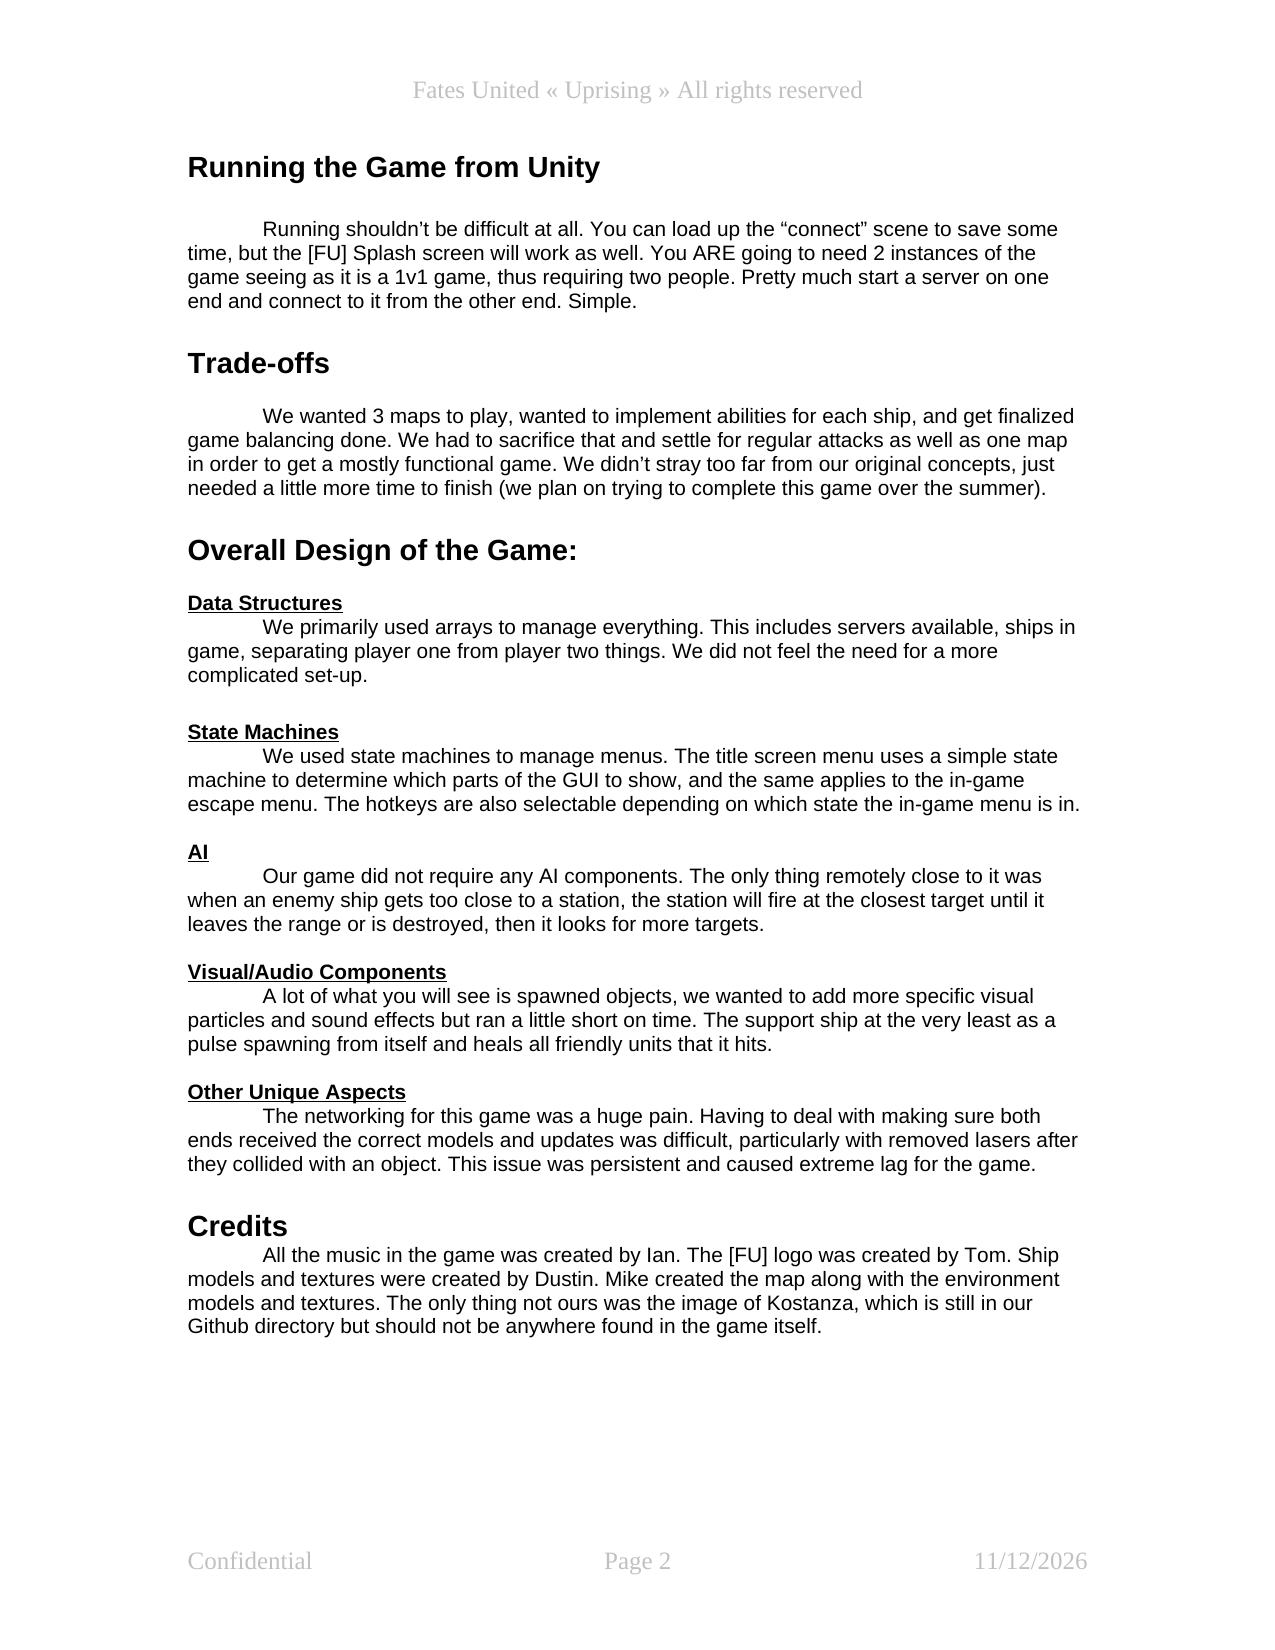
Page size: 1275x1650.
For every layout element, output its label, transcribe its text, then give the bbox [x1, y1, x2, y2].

text Overall Design of the Game: [187, 533, 1087, 567]
text We used state machines to manage menus. The title screen menu uses a simple state machine to determine which parts of the GUI to show, and the same applies to the in-game escape menu. The hotkeys are also selectable depending on which state the in-game menu is in. [187, 744, 1087, 816]
text State Machines [187, 720, 1087, 744]
text Data Structures [187, 591, 1087, 615]
text Credits [187, 1209, 1087, 1242]
text Running shouldn’t be difficult at all. You can load up the “connect” scene to save some time, but the [FU] Splash screen will work as well. You ARE going to need 2 instances of the game seeing as it is a 1v1 game, thus requiring two people. Pretty much start a server on one end and connect to it from the other end. Simple. [187, 217, 1087, 313]
text The networking for this game was a huge pain. Having to deal with making sure both ends received the correct models and updates was difficult, particularly with removed lasers after they collided with an object. This issue was persistent and caused extreme lag for the game. [187, 1103, 1087, 1175]
text Other Unique Aspects [187, 1079, 1087, 1103]
text AI [187, 840, 1087, 864]
text Our game did not require any AI components. The only thing remotely close to it was when an enemy ship gets too close to a station, the station will fire at the closest target until it leaves the range or is destroyed, then it looks for more targets. [187, 864, 1087, 936]
text Running the Game from Unity [187, 150, 1087, 183]
text Visual/Audio Components [187, 960, 1087, 984]
text We wanted 3 maps to play, wanted to implement abilities for each ship, and get finalized game balancing done. We had to sacrifice that and settle for regular attacks as well as one map in order to get a mostly functional game. We didn’t stray too far from our original concepts, just needed a little more time to finish (we plan on trying to complete this game over the summer). [187, 404, 1087, 500]
text All the music in the game was created by Ian. The [FU] logo was created by Tom. Ship models and textures were created by Dustin. Mike created the map along with the environment models and textures. The only thing not ours was the image of Kostanza, which is still in our Github directory but should not be anywhere found in the game itself. [187, 1242, 1087, 1338]
text We primarily used arrays to manage everything. This includes servers available, ships in game, separating player one from player two things. We did not feel the need for a more complicated set-up. [187, 615, 1087, 687]
text A lot of what you will see is spawned objects, we wanted to add more specific visual particles and sound effects but ran a little short on time. The support ship at the very least as a pulse spawning from itself and heals all friendly units that it hits. [187, 984, 1087, 1056]
text Trade-offs [187, 346, 1087, 380]
